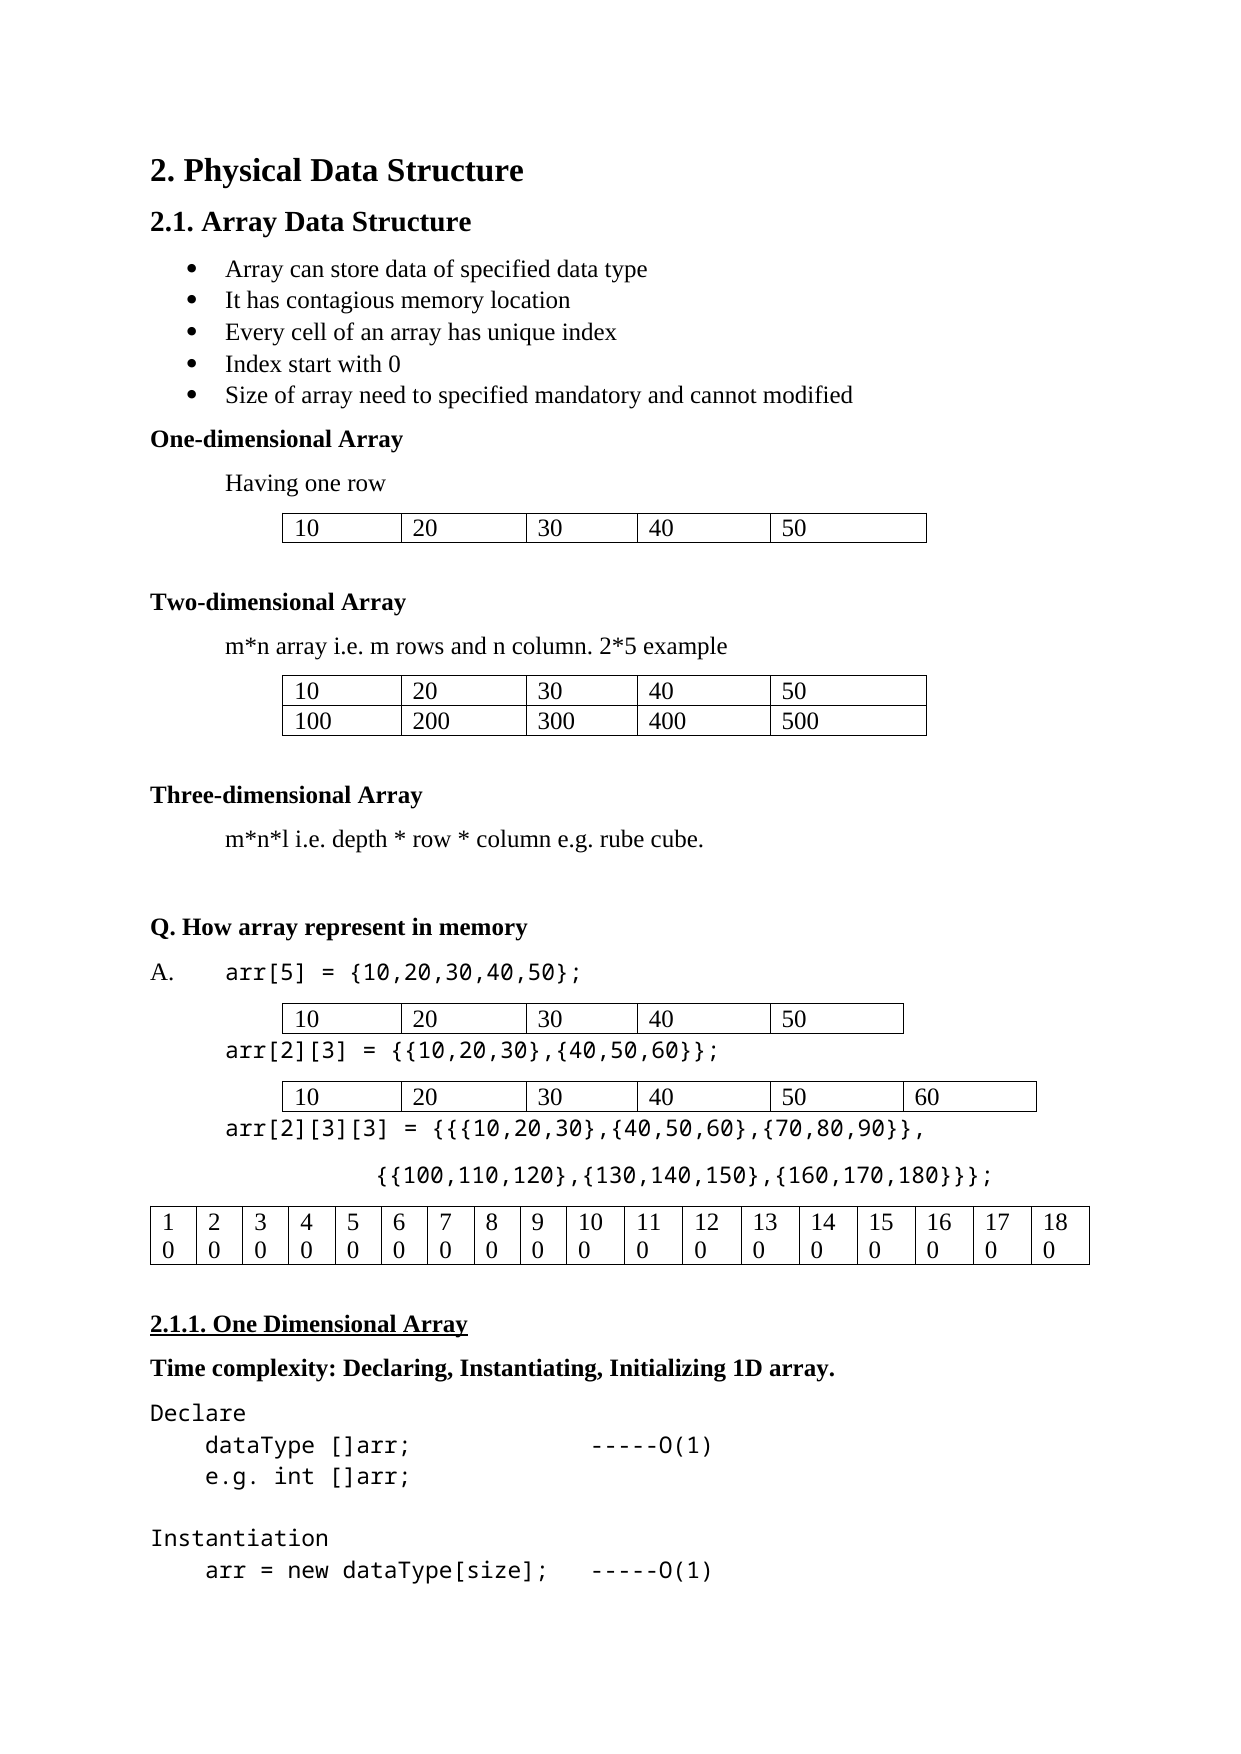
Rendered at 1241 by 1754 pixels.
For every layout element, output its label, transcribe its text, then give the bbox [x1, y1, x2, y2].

text 2. Physical Data Structure [150, 150, 1090, 188]
table_header 110 [625, 1207, 682, 1264]
table_header 30 [527, 514, 637, 542]
table_header 70 [428, 1207, 474, 1264]
text Time complexity: Declaring, Instantiating, Initializing 1D array. [150, 1353, 1090, 1382]
list Array can store data of specified data type [187, 254, 1090, 283]
table_header 10 [151, 1207, 196, 1264]
text Having one row [150, 468, 1090, 497]
table_header 40 [638, 1004, 770, 1033]
text 2.1. Array Data Structure [150, 204, 1090, 238]
text Three-dimensional Array [150, 780, 1090, 809]
table_header 40 [638, 676, 770, 705]
table_header 90 [521, 1207, 566, 1264]
table_header 20 [402, 676, 526, 705]
table_header 50 [336, 1207, 381, 1264]
table_header 60 [382, 1207, 427, 1264]
table_header 20 [197, 1207, 242, 1264]
table_header 50 [771, 1004, 903, 1033]
table_cell 400 [638, 706, 770, 735]
table_header 170 [974, 1207, 1031, 1264]
table_header 10 [283, 1004, 401, 1033]
table_header 10 [283, 676, 401, 705]
table_header 20 [402, 1082, 526, 1111]
table_header 120 [683, 1207, 741, 1264]
table_header 40 [289, 1207, 335, 1264]
text {{100,110,120},{130,140,150},{160,170,180}}}; [300, 1159, 1090, 1190]
table_cell 100 [283, 706, 401, 735]
table_cell 300 [527, 706, 637, 735]
table_header 30 [527, 676, 637, 705]
table_header 100 [567, 1207, 624, 1264]
table_header 180 [1032, 1207, 1089, 1264]
table_header 80 [475, 1207, 520, 1264]
list Index start with 0 [187, 349, 1090, 377]
list Every cell of an array has unique index [187, 317, 1090, 346]
table_header 50 [771, 676, 926, 705]
text 2.1.1. One Dimensional Array [150, 1309, 1090, 1338]
list Size of array need to specified mandatory and cannot modified [187, 380, 1090, 409]
text m*n array i.e. m rows and n column. 2*5 example [150, 631, 1090, 660]
table_header 10 [283, 1082, 401, 1111]
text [150, 1397, 1090, 1585]
table_header 30 [243, 1207, 288, 1264]
table_cell 200 [402, 706, 526, 735]
table_header 50 [771, 514, 926, 542]
table_header 50 [771, 1082, 903, 1111]
table_header 30 [527, 1004, 637, 1033]
table_header 30 [527, 1082, 637, 1111]
table_header 20 [402, 514, 526, 542]
list It has contagious memory location [187, 286, 1090, 314]
text Q. How array represent in memory [150, 912, 1090, 941]
text Two-dimensional Array [150, 587, 1090, 616]
text m*n*l i.e. depth * row * column e.g. rube cube. [150, 824, 1090, 853]
table_header 150 [858, 1207, 915, 1264]
table_header 10 [283, 514, 401, 542]
text A. arr[5] = {10,20,30,40,50}; [150, 956, 1090, 988]
table_header 140 [800, 1207, 857, 1264]
table_header 20 [402, 1004, 526, 1033]
text One-dimensional Array [150, 424, 1090, 453]
table_header 60 [904, 1082, 1036, 1111]
text arr[2][3][3] = {{{10,20,30},{40,50,60},{70,80,90}}, [150, 1112, 1090, 1143]
text arr[2][3] = {{10,20,30},{40,50,60}}; [150, 1034, 1090, 1065]
table_cell 500 [771, 706, 926, 735]
table_header 160 [916, 1207, 973, 1264]
table_header 130 [742, 1207, 799, 1264]
table_header 40 [638, 1082, 770, 1111]
table_header 40 [638, 514, 770, 542]
